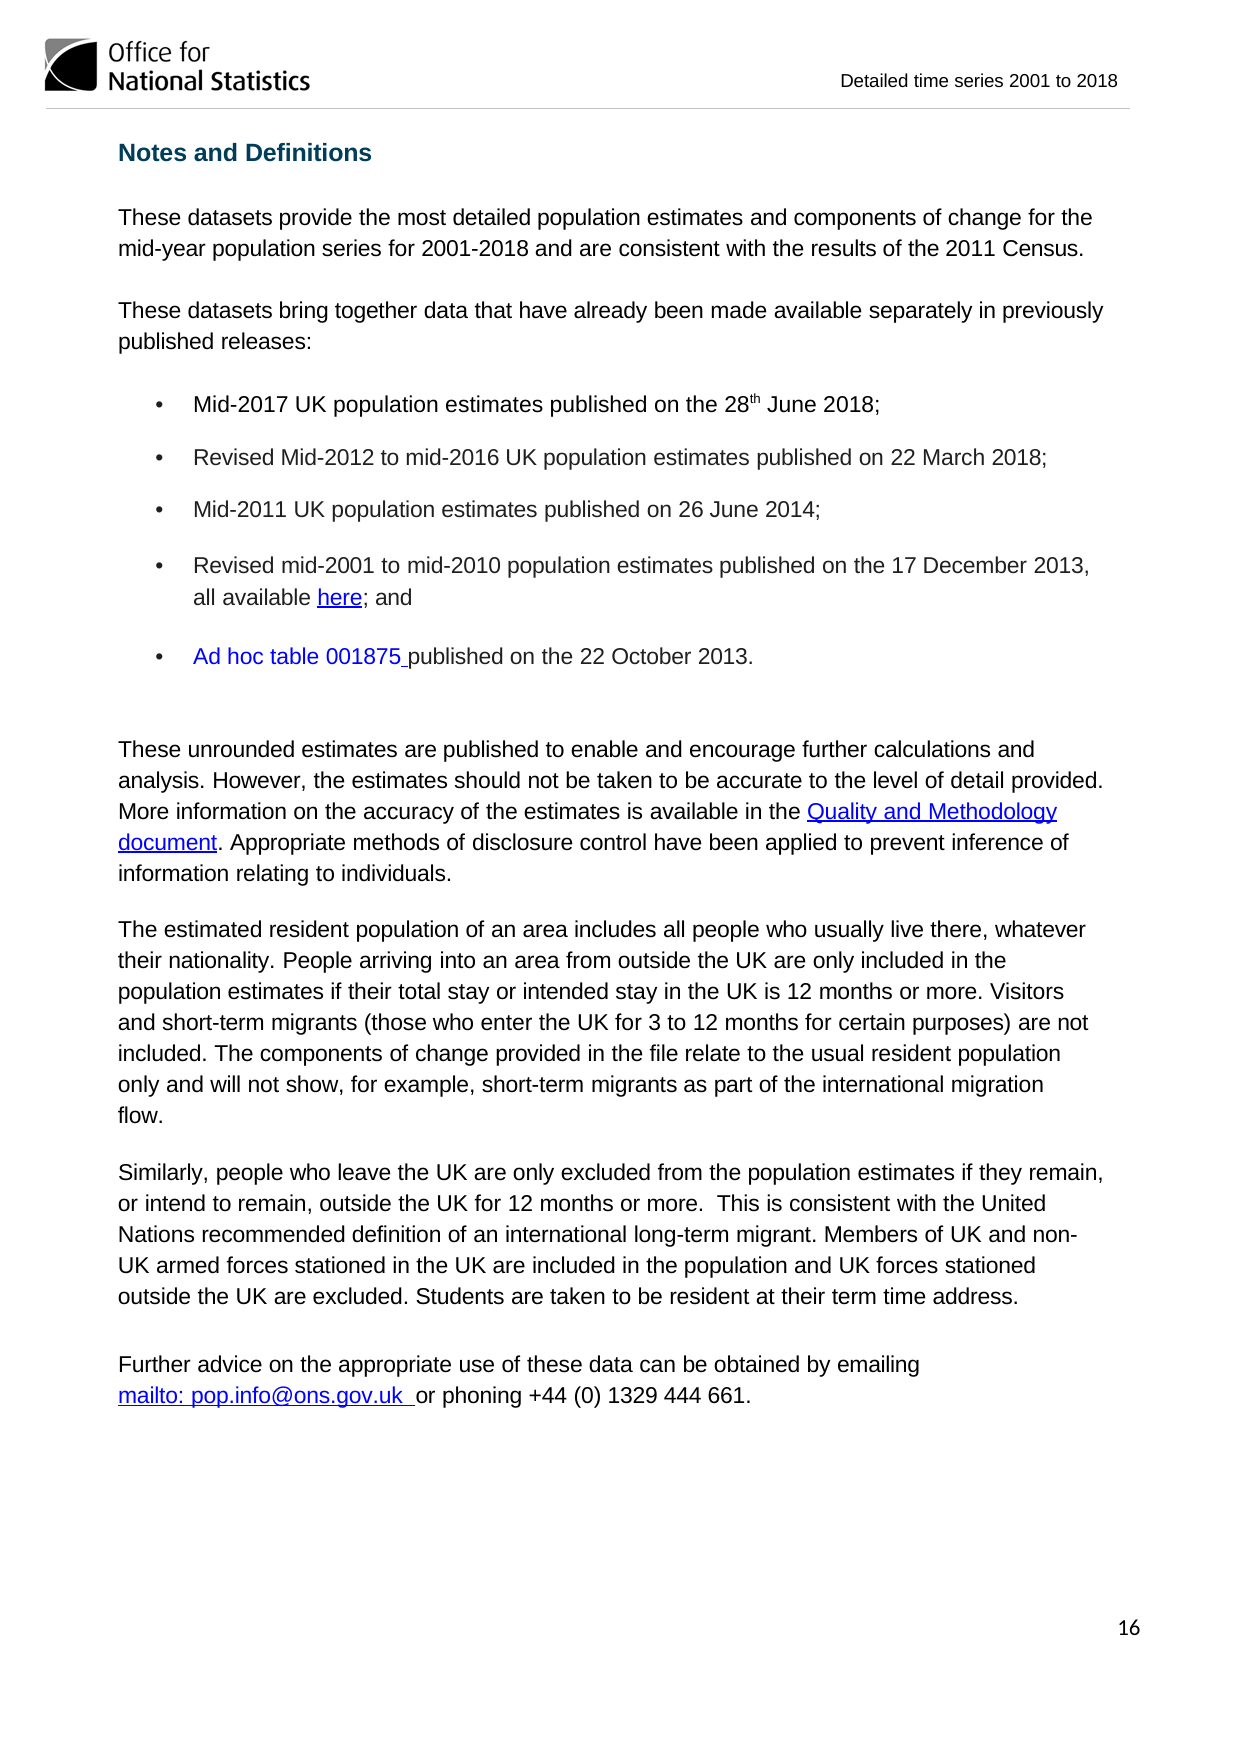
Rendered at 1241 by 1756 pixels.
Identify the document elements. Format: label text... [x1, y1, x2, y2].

text These datasets bring together data that have already been made available separately in previously published releases: [118, 297, 1110, 354]
text Similarly, people who leave the UK are only excluded from the population estimates if they remain, or intend to remain, outside the UK for 12 months or more. This is consistent with the United Nations recommended definition of an international long-term migrant. Members of UK and non- UK armed forces stationed in the UK are included in the population and UK forces stationed outside the UK are excluded. Students are taken to be resident at their term time address. [118, 1158, 1104, 1309]
picture [25, 19, 325, 111]
list Mid-2011 UK population estimates published on 26 June 2014; [155, 496, 1140, 522]
text The estimated resident population of an area includes all people who usually live there, whatever their nationality. People arriving into an area from outside the UK are only included in the population estimates if their total stay or intended stay in the UK is 12 months or more. Visitors and short-term migrants (those who enter the UK for 3 to 12 months for certain purposes) are not included. The components of change provided in the file relate to the usual resident population only and will not show, for example, short-term migrants as part of the international migration flow. [118, 916, 1095, 1128]
subtitle Notes and Definitions [118, 138, 1140, 167]
text These datasets provide the most detailed population estimates and components of change for the mid-year population series for 2001-2018 and are consistent with the results of the 2011 Census. [118, 204, 1110, 261]
list Mid-2017 UK population estimates published on the 28th June 2018; [155, 391, 1140, 417]
list Revised mid-2001 to mid-2010 population estimates published on the 17 December 2013, all available here; and [155, 552, 1095, 610]
list Ad hoc table 001875 published on the 22 October 2013. [155, 643, 1140, 670]
text These unrounded estimates are published to enable and encourage further calculations and analysis. However, the estimates should not be taken to be accurate to the level of detail provided. More information on the accuracy of the estimates is available in the Quality and Methodology document. Appropriate methods of disclosure control have been applied to prevent inference of information relating to individuals. [118, 736, 1110, 886]
list Revised Mid-2012 to mid-2016 UK population estimates published on 22 March 2018; [155, 443, 1140, 470]
text Further advice on the appropriate use of these data can be obtained by emailing mailto: pop.info@ons.gov.uk or phoning +44 (0) 1329 444 661. [118, 1351, 979, 1408]
